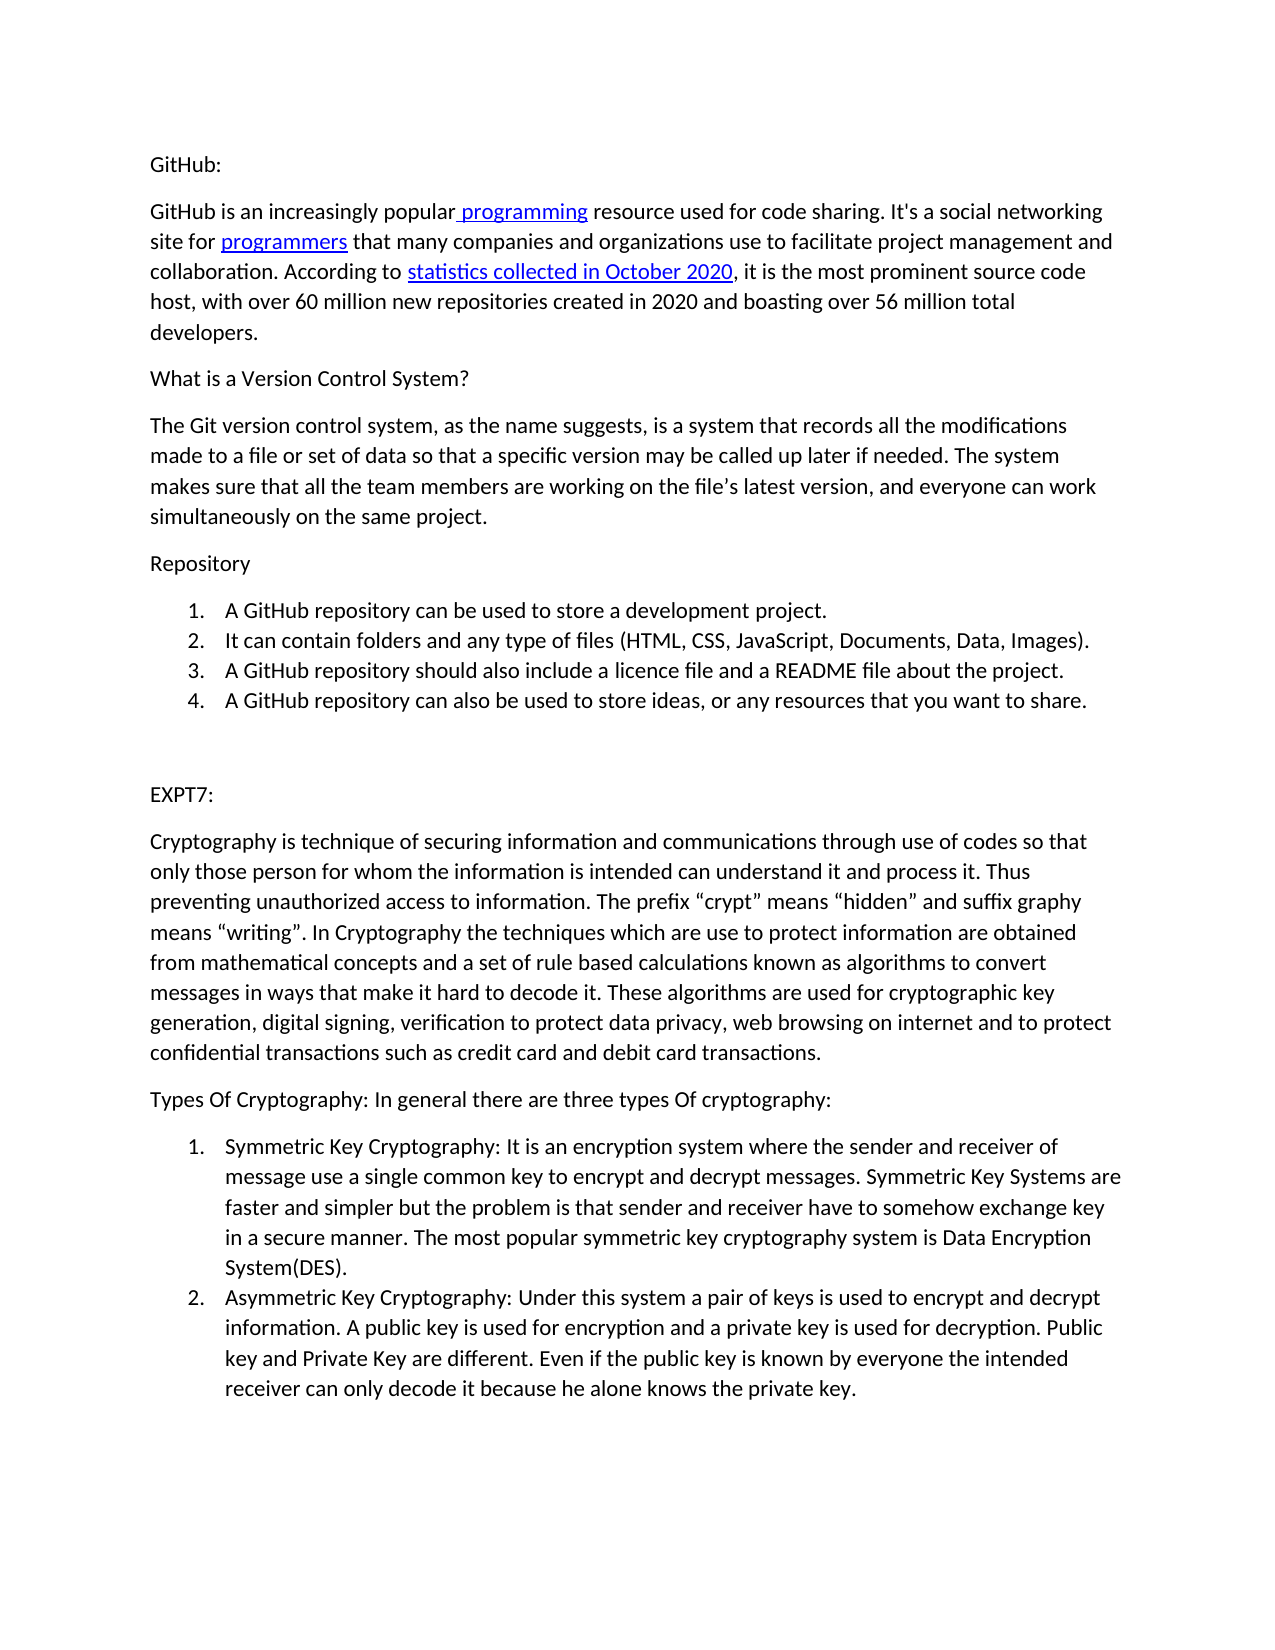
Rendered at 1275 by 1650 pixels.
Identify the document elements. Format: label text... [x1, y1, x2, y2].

text GitHub: [150, 150, 1125, 178]
text The Git version control system, as the name suggests, is a system that records all the modifications made to a file or set of data so that a specific version may be called up later if needed. The system makes sure that all the team members are working on the file’s latest version, and everyone can work simultaneously on the same project. [150, 411, 1125, 530]
text GitHub is an increasingly popular programming resource used for code sharing. It's a social networking site for programmers that many companies and organizations use to facilitate project management and collaboration. According to statistics collected in October 2020, it is the most prominent source code host, with over 60 million new repositories created in 2020 and boasting over 56 million total developers. [150, 197, 1125, 346]
text Types Of Cryptography: In general there are three types Of cryptography: [150, 1085, 1125, 1113]
text EXPT7: [150, 780, 1125, 808]
list A GitHub repository can be used to store a development project. [187, 596, 1125, 624]
text Cryptography is technique of securing information and communications through use of codes so that only those person for whom the information is intended can understand it and process it. Thus preventing unauthorized access to information. The prefix “crypt” means “hidden” and suffix graphy means “writing”. In Cryptography the techniques which are use to protect information are obtained from mathematical concepts and a set of rule based calculations known as algorithms to convert messages in ways that make it hard to decode it. These algorithms are used for cryptographic key generation, digital signing, verification to protect data privacy, web browsing on internet and to protect confidential transactions such as credit card and debit card transactions. [150, 827, 1125, 1067]
list A GitHub repository should also include a licence file and a README file about the project. [187, 656, 1125, 684]
text What is a Version Control System? [150, 364, 1125, 393]
list Asymmetric Key Cryptography: Under this system a pair of keys is used to encrypt and decrypt information. A public key is used for encryption and a private key is used for decryption. Public key and Private Key are different. Even if the public key is known by everyone the intended receiver can only decode it because he alone knows the private key. [187, 1283, 1125, 1402]
list Symmetric Key Cryptography: It is an encryption system where the sender and receiver of message use a single common key to encrypt and decrypt messages. Symmetric Key Systems are faster and simpler but the problem is that sender and receiver have to somehow exchange key in a secure manner. The most popular symmetric key cryptography system is Data Encryption System(DES). [187, 1132, 1125, 1281]
text Repository [150, 549, 1125, 577]
list A GitHub repository can also be used to store ideas, or any resources that you want to share. [187, 686, 1125, 714]
list It can contain folders and any type of files (HTML, CSS, JavaScript, Documents, Data, Images). [187, 626, 1125, 654]
